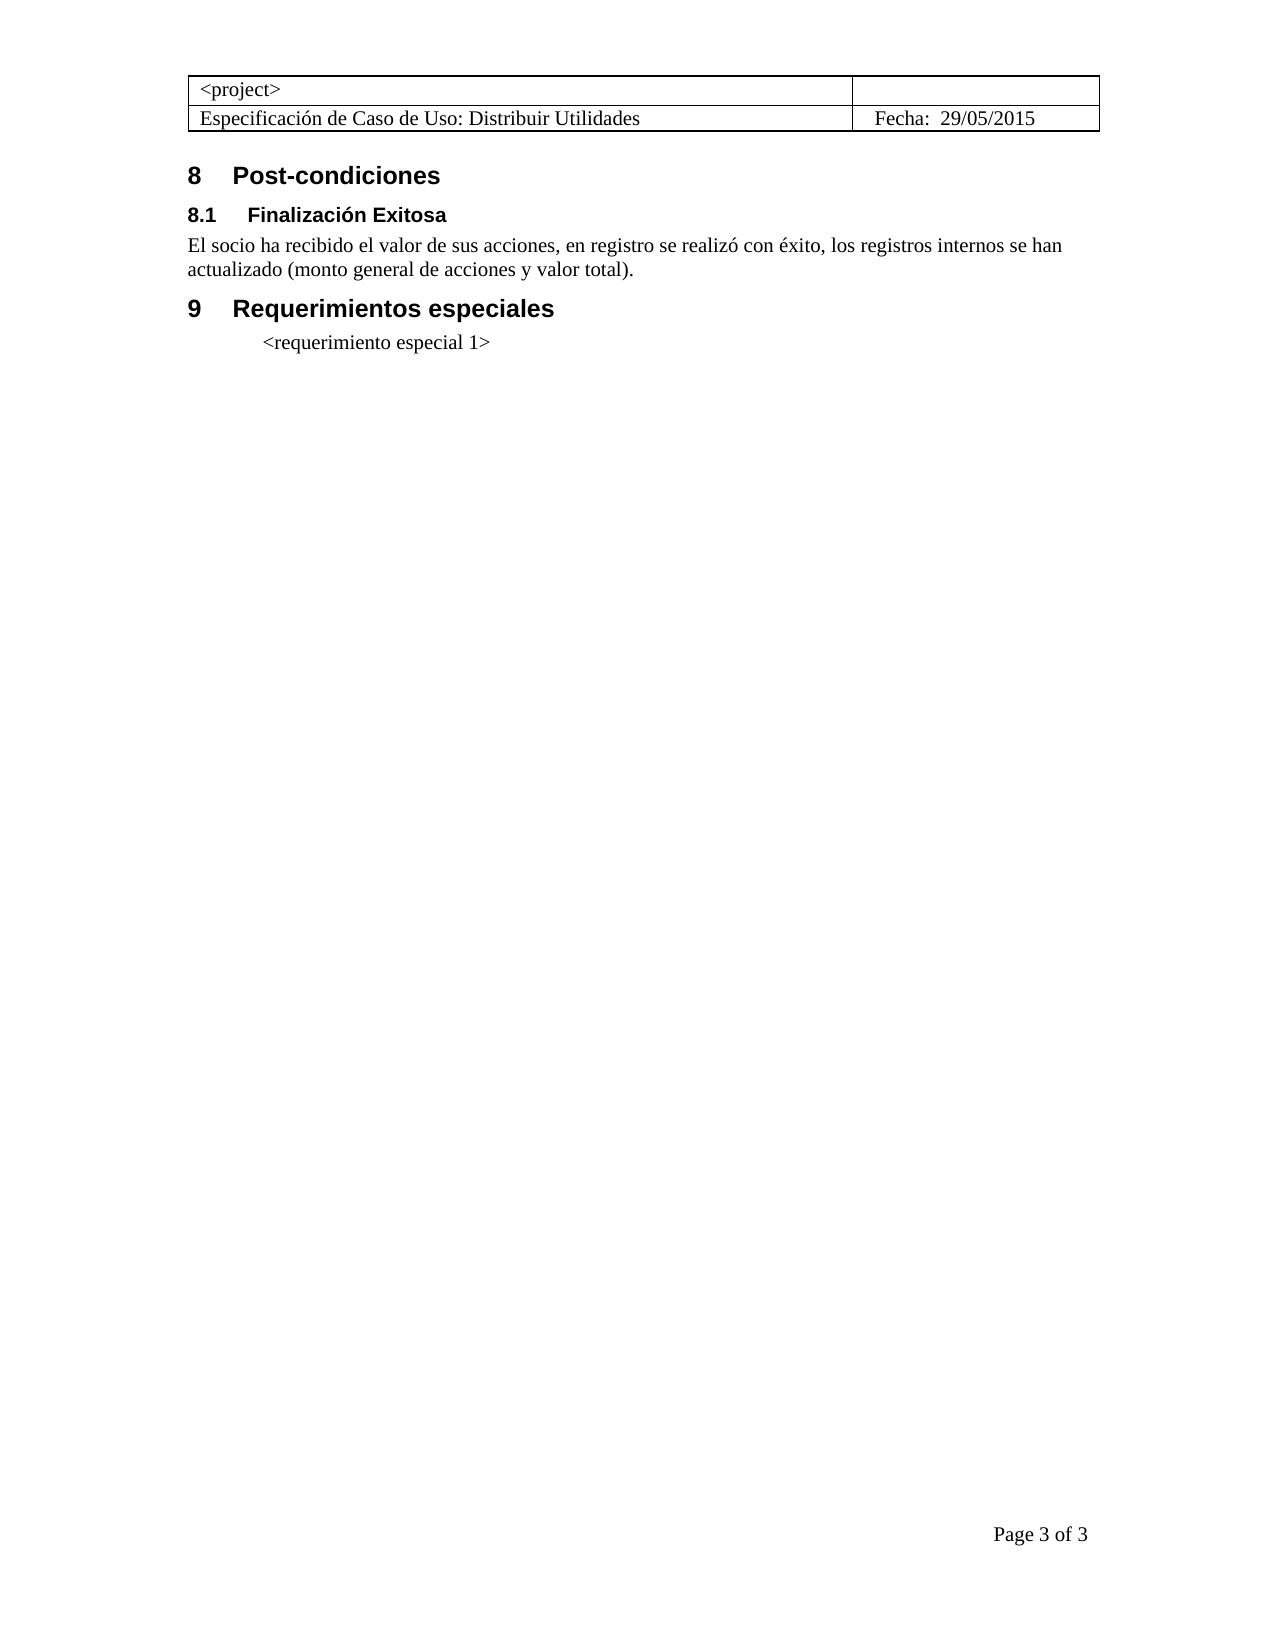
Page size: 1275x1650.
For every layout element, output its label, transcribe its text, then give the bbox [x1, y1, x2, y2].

text <requerimiento especial 1> [262, 329, 1087, 354]
subtitle Requerimientos especiales [187, 294, 1087, 323]
subtitle Post-condiciones [187, 161, 1087, 189]
text El socio ha recibido el valor de sus acciones, en registro se realizó con éxito, los registros internos se han actualizado (monto general de acciones y valor total). [187, 233, 1087, 281]
subtitle Finalización Exitosa [187, 202, 1087, 227]
